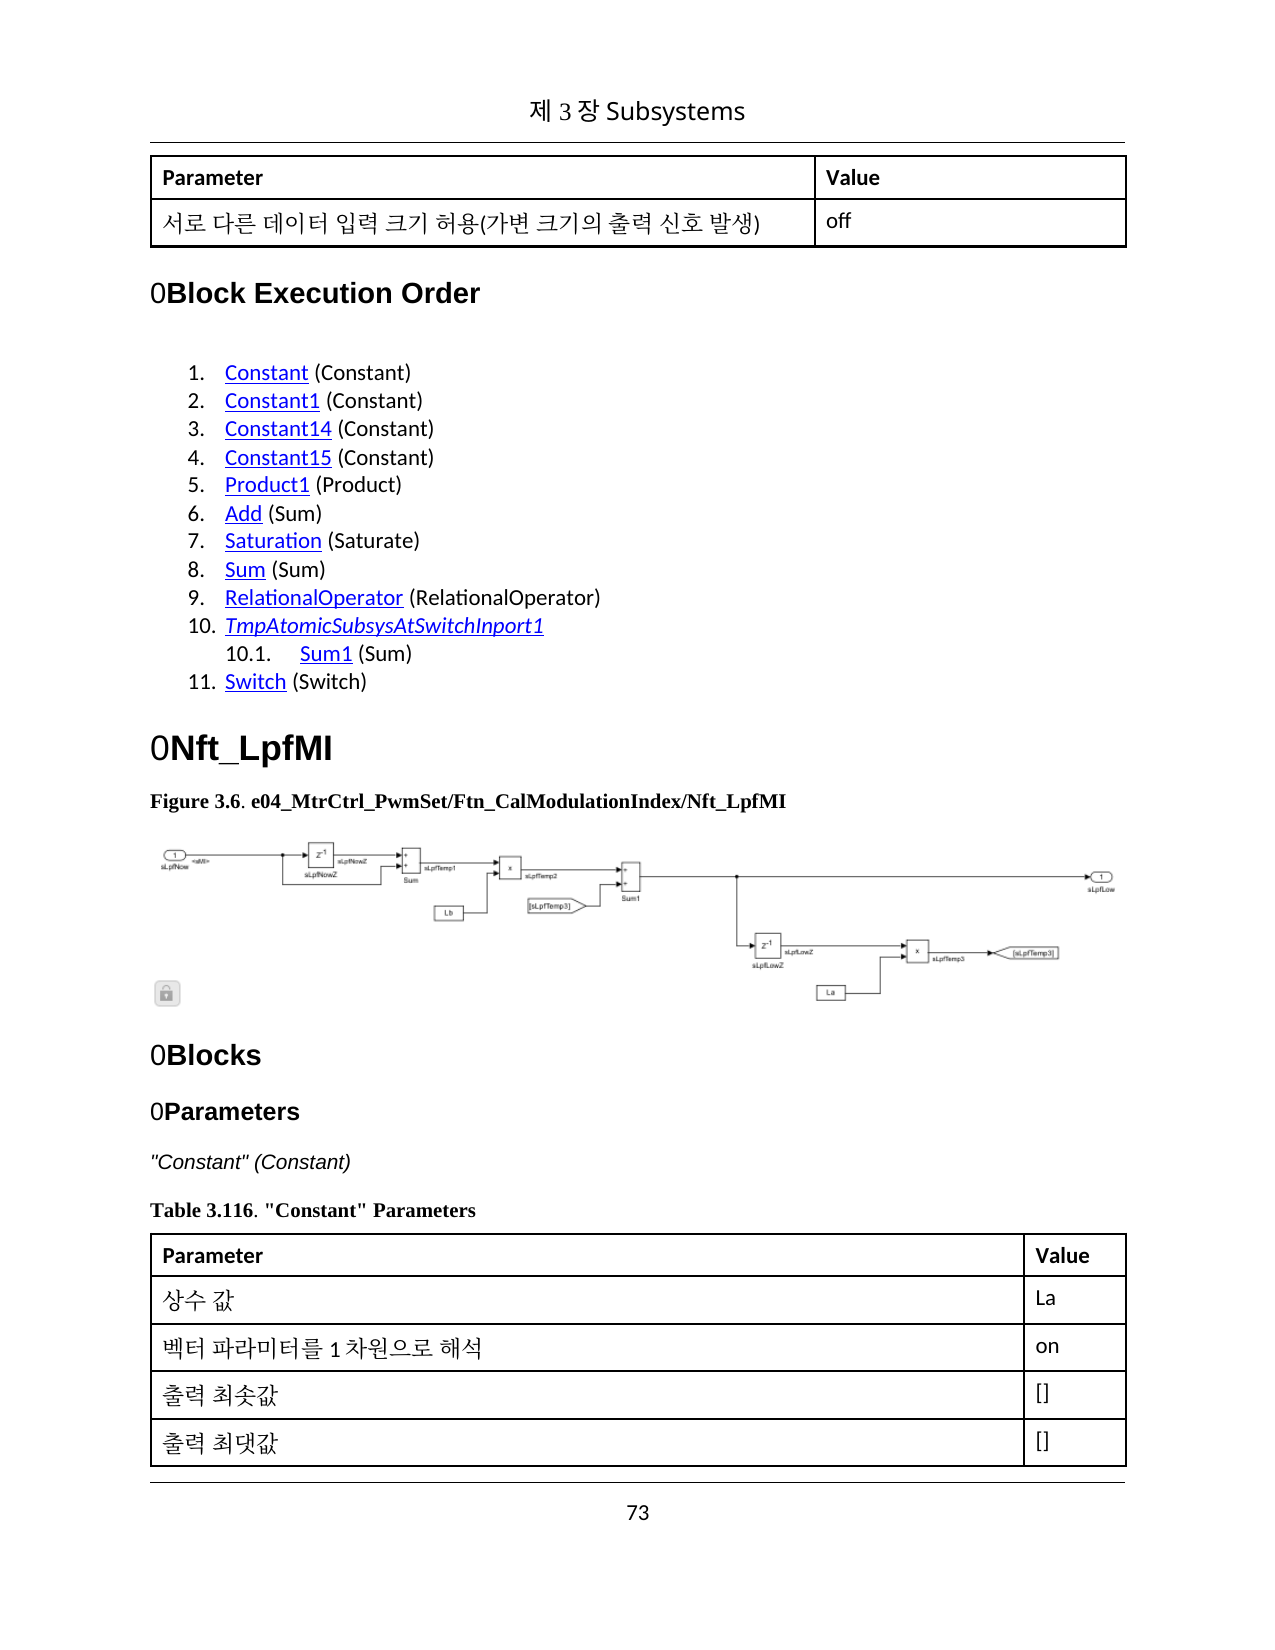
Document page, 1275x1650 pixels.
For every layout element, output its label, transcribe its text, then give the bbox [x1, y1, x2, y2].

list RelationalOperator (RelationalOperator) [187, 583, 1125, 611]
list Constant15 (Constant) [187, 443, 1125, 471]
list Constant14 (Constant) [187, 414, 1125, 443]
title Nft_LpfMI [150, 722, 1125, 768]
list Saturation (Saturate) [187, 527, 1125, 555]
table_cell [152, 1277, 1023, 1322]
title Block Execution Order [150, 272, 1125, 310]
title Parameters [150, 1093, 1125, 1126]
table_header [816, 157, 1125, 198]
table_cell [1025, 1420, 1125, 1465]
title "Constant" (Constant) [150, 1147, 1125, 1174]
title Blocks [150, 1034, 1125, 1072]
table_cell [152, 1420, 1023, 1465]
list Product1 (Product) [187, 471, 1125, 499]
title Table 3.116. "Constant" Parameters [150, 1195, 1125, 1222]
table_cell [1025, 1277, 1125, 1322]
list Sum (Sum) [187, 555, 1125, 583]
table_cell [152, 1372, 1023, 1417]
list Switch (Switch) [187, 667, 1125, 695]
list Constant1 (Constant) [187, 387, 1125, 414]
list TmpAtomicSubsysAtSwitchInport1 [187, 611, 1125, 639]
list Add (Sum) [187, 499, 1125, 527]
picture [150, 833, 1125, 1010]
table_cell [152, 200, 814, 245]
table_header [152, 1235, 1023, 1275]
list Sum1 (Sum) [225, 639, 1125, 667]
title Figure 3.6. e04_MtrCtrl_PwmSet/Ftn_CalModulationIndex/Nft_LpfMI [150, 788, 1125, 813]
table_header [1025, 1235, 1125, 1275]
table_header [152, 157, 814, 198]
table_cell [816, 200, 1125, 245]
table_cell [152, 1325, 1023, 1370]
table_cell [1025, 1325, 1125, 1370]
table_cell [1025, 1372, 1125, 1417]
list Constant (Constant) [187, 358, 1125, 387]
